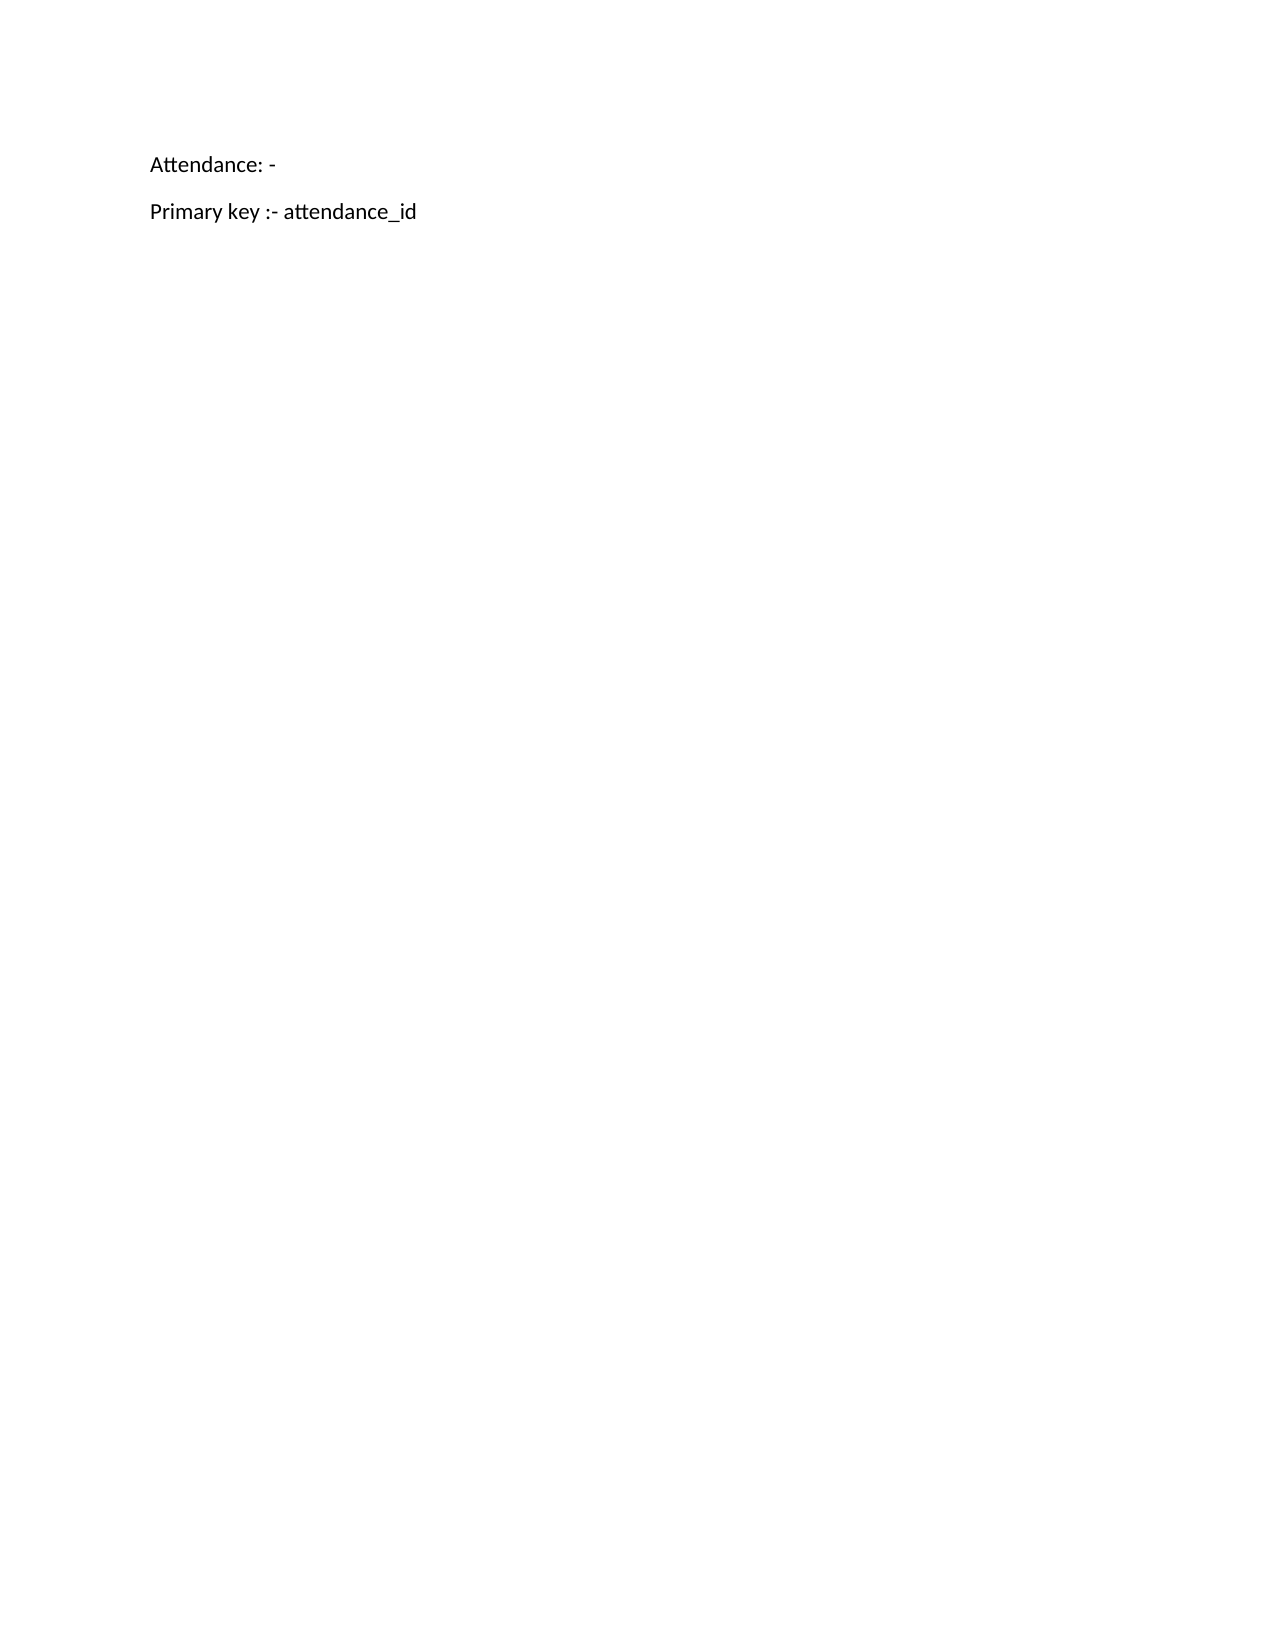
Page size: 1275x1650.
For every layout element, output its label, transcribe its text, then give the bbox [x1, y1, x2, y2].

text Primary key :- attendance_id [150, 197, 1125, 225]
text Attendance: - [150, 150, 1125, 178]
